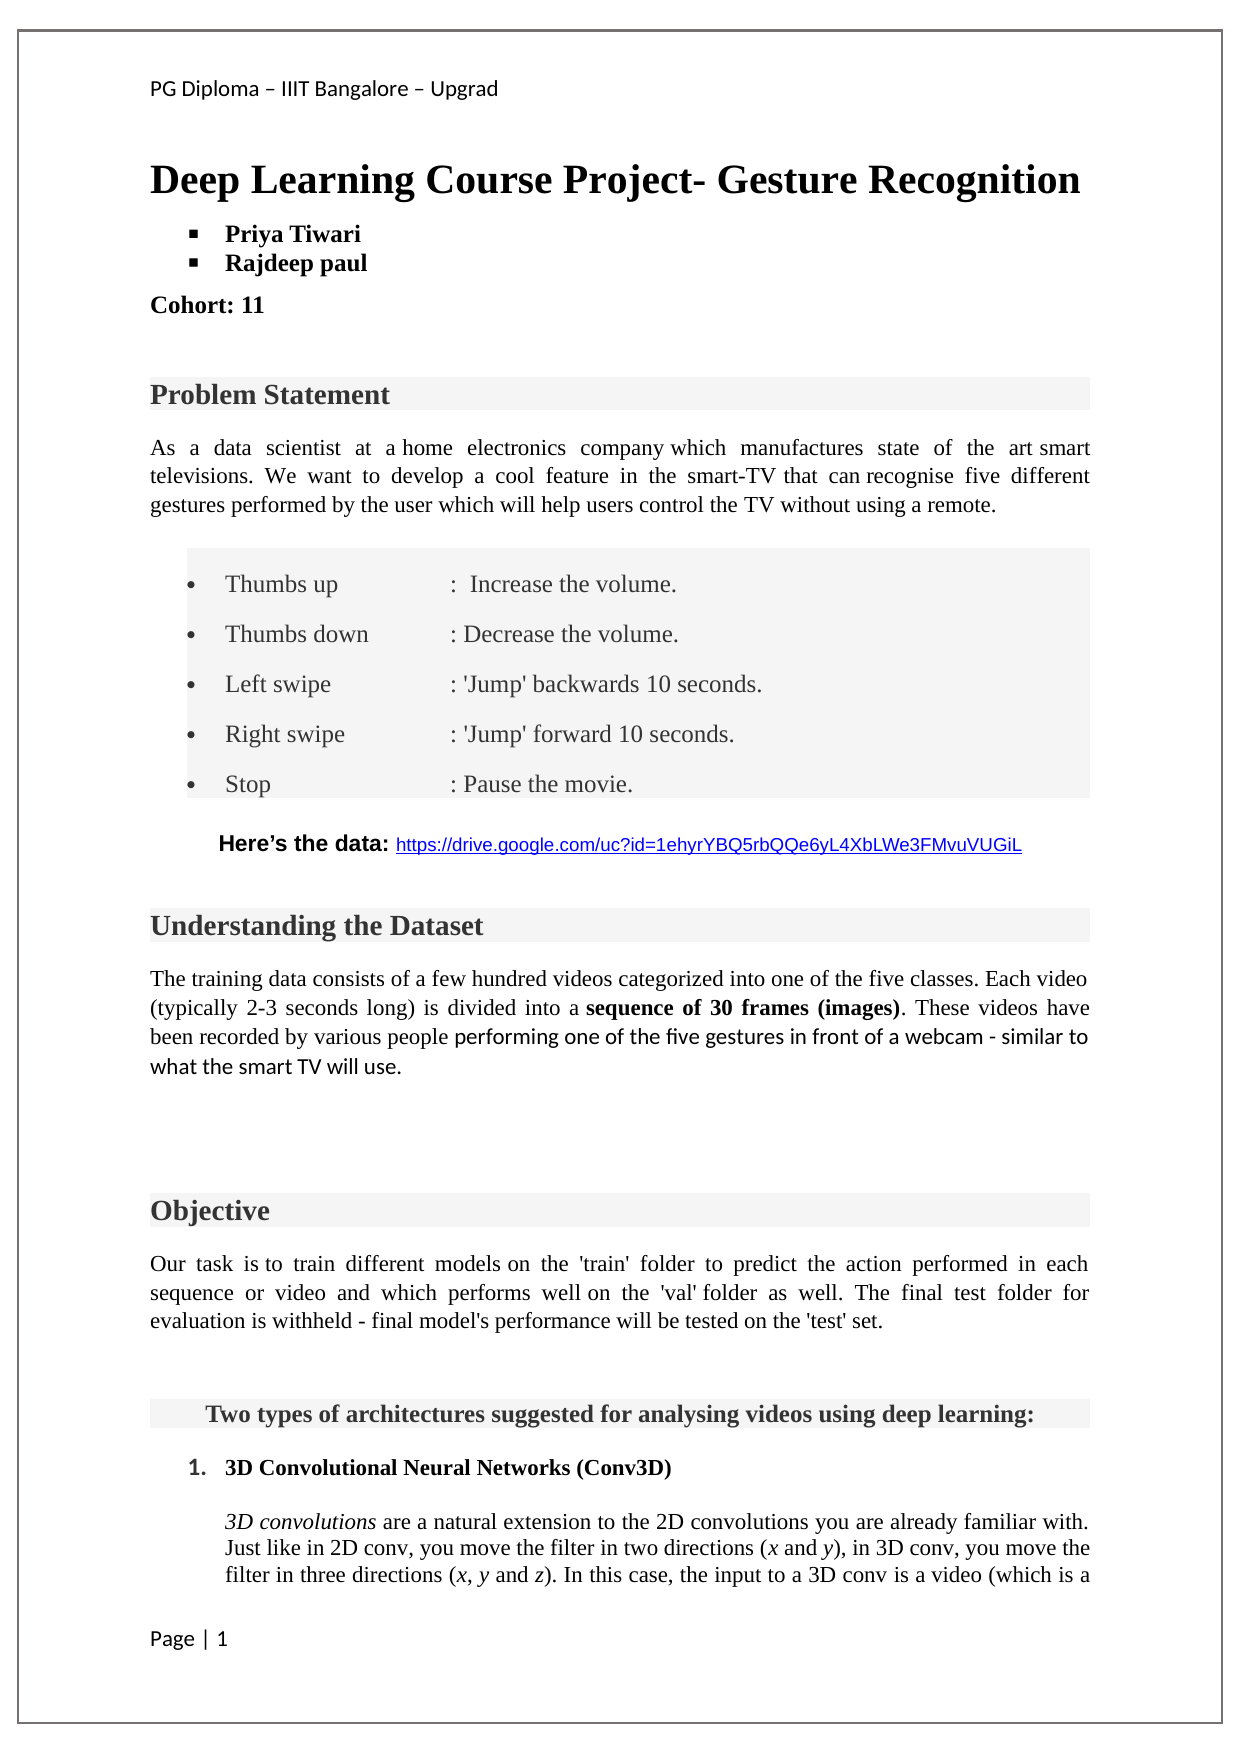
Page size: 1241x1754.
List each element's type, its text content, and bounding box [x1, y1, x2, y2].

list Left swipe : 'Jump' backwards 10 seconds. [187, 648, 1090, 698]
list Stop : Pause the movie. [187, 748, 1090, 798]
subtitle Deep Learning Course Project- Gesture Recognition [150, 154, 1090, 202]
subtitle Objective [150, 1193, 1090, 1227]
list Right swipe : 'Jump' forward 10 seconds. [187, 698, 1090, 748]
list Rajdeep paul [187, 248, 1090, 277]
list Thumbs down : Decrease the volume. [187, 598, 1090, 648]
list Thumbs up : Increase the volume. [187, 548, 1090, 598]
text Here’s the data: https://drive.google.com/uc?id=1ehyrYBQ5rbQQe6yL4XbLWe3FMvuVUGiL [150, 830, 1090, 856]
text As a data scientist at a home electronics company which manufactures state of the art smart televisions. We want to develop a cool feature in the smart-TV that can recognise five different gestures performed by the user which will help users control the TV without using a remote. [150, 434, 1090, 517]
text Cohort: 11 [150, 290, 1090, 319]
list 3D Convolutional Neural Networks (Conv3D) [187, 1451, 1090, 1482]
list Priya Tiwari [187, 219, 1090, 248]
text The training data consists of a few hundred videos categorized into one of the five classes. Each video (typically 2-3 seconds long) is divided into a sequence of 30 frames (images). These videos have been recorded by various people performing one of the five gestures in front of a webcam - similar to what the smart TV will use. [150, 965, 1090, 1081]
text Our task is to train different models on the 'train' folder to predict the action performed in each sequence or video and which performs well on the 'val' folder as well. The final test folder for evaluation is withheld - final model's performance will be tested on the 'test' set. [150, 1250, 1090, 1333]
subtitle Understanding the Dataset [150, 908, 1090, 942]
subtitle Two types of architectures suggested for analysing videos using deep learning: [150, 1399, 1090, 1428]
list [225, 1508, 1090, 1587]
subtitle Problem Statement [150, 377, 1090, 410]
